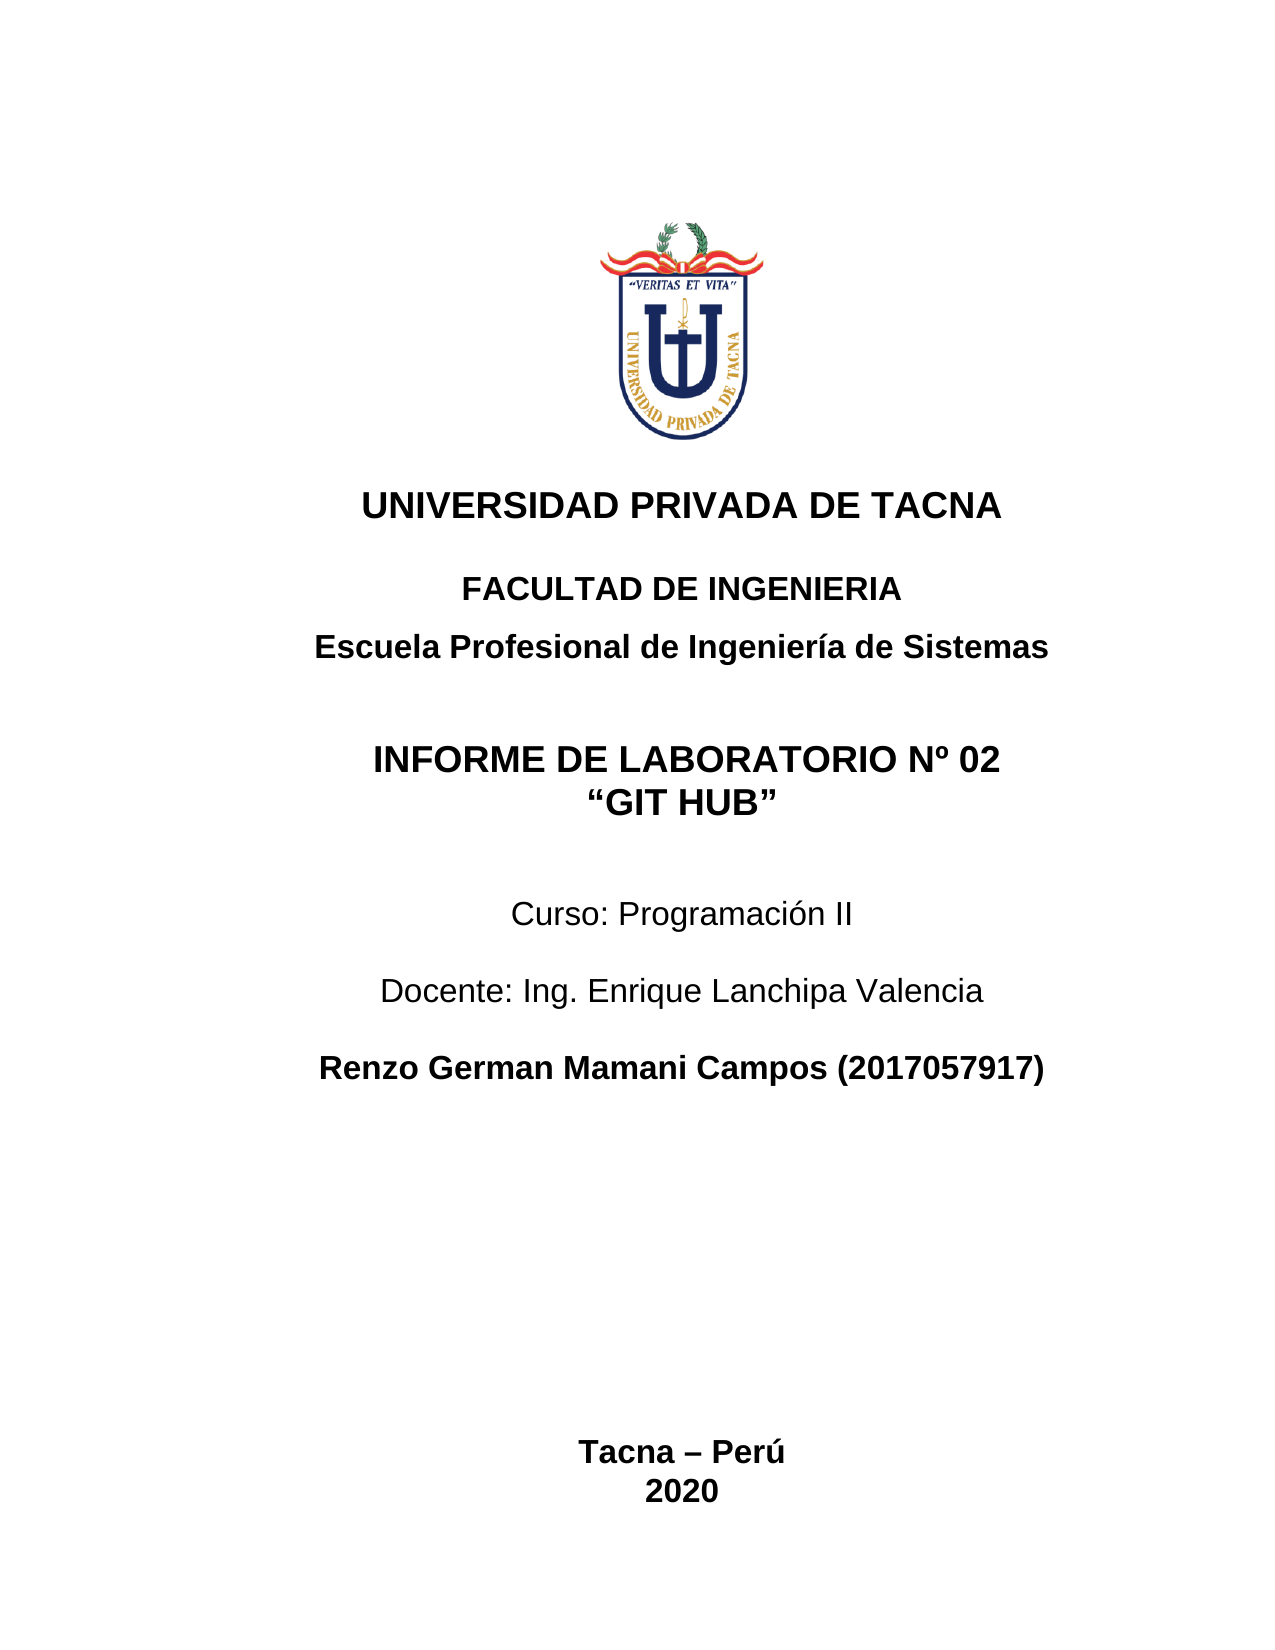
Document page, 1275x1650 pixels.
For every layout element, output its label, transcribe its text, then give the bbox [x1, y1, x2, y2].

text “GIT HUB” [207, 780, 1157, 823]
text Docente: Ing. Enrique Lanchipa Valencia [207, 971, 1157, 1009]
text Curso: Programación II [207, 894, 1157, 933]
text INFORME DE LABORATORIO Nº 02 [207, 737, 1157, 780]
text UNIVERSIDAD PRIVADA DE TACNA [207, 483, 1157, 526]
text Renzo German Mamani Campos (2017057917) [207, 1048, 1157, 1086]
text 2020 [207, 1471, 1157, 1509]
text Tacna – Perú [207, 1432, 1157, 1471]
text Escuela Profesional de Ingeniería de Sistemas [207, 627, 1157, 665]
text FACULTAD DE INGENIERIA [207, 569, 1157, 607]
picture [600, 220, 764, 440]
